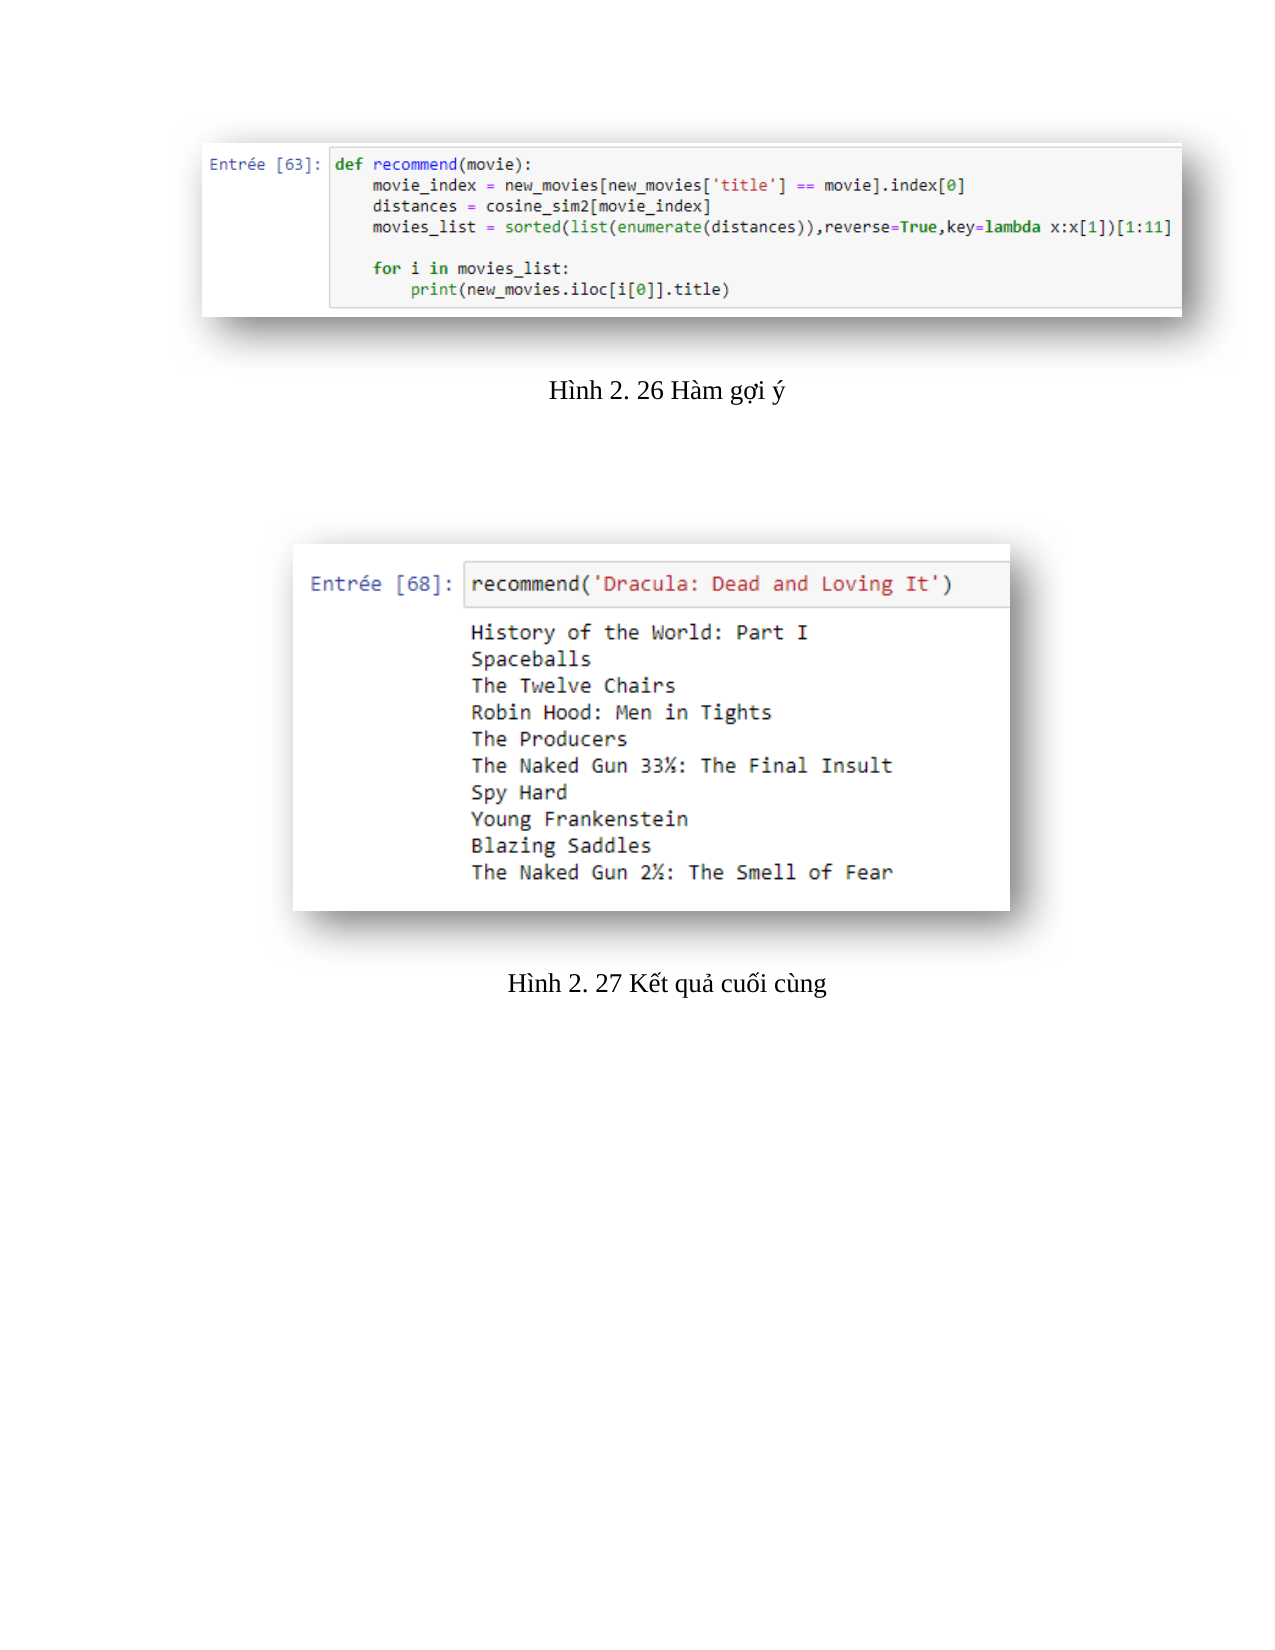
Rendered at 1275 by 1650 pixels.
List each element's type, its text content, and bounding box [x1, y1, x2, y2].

picture [293, 544, 1010, 911]
picture [202, 143, 1182, 317]
